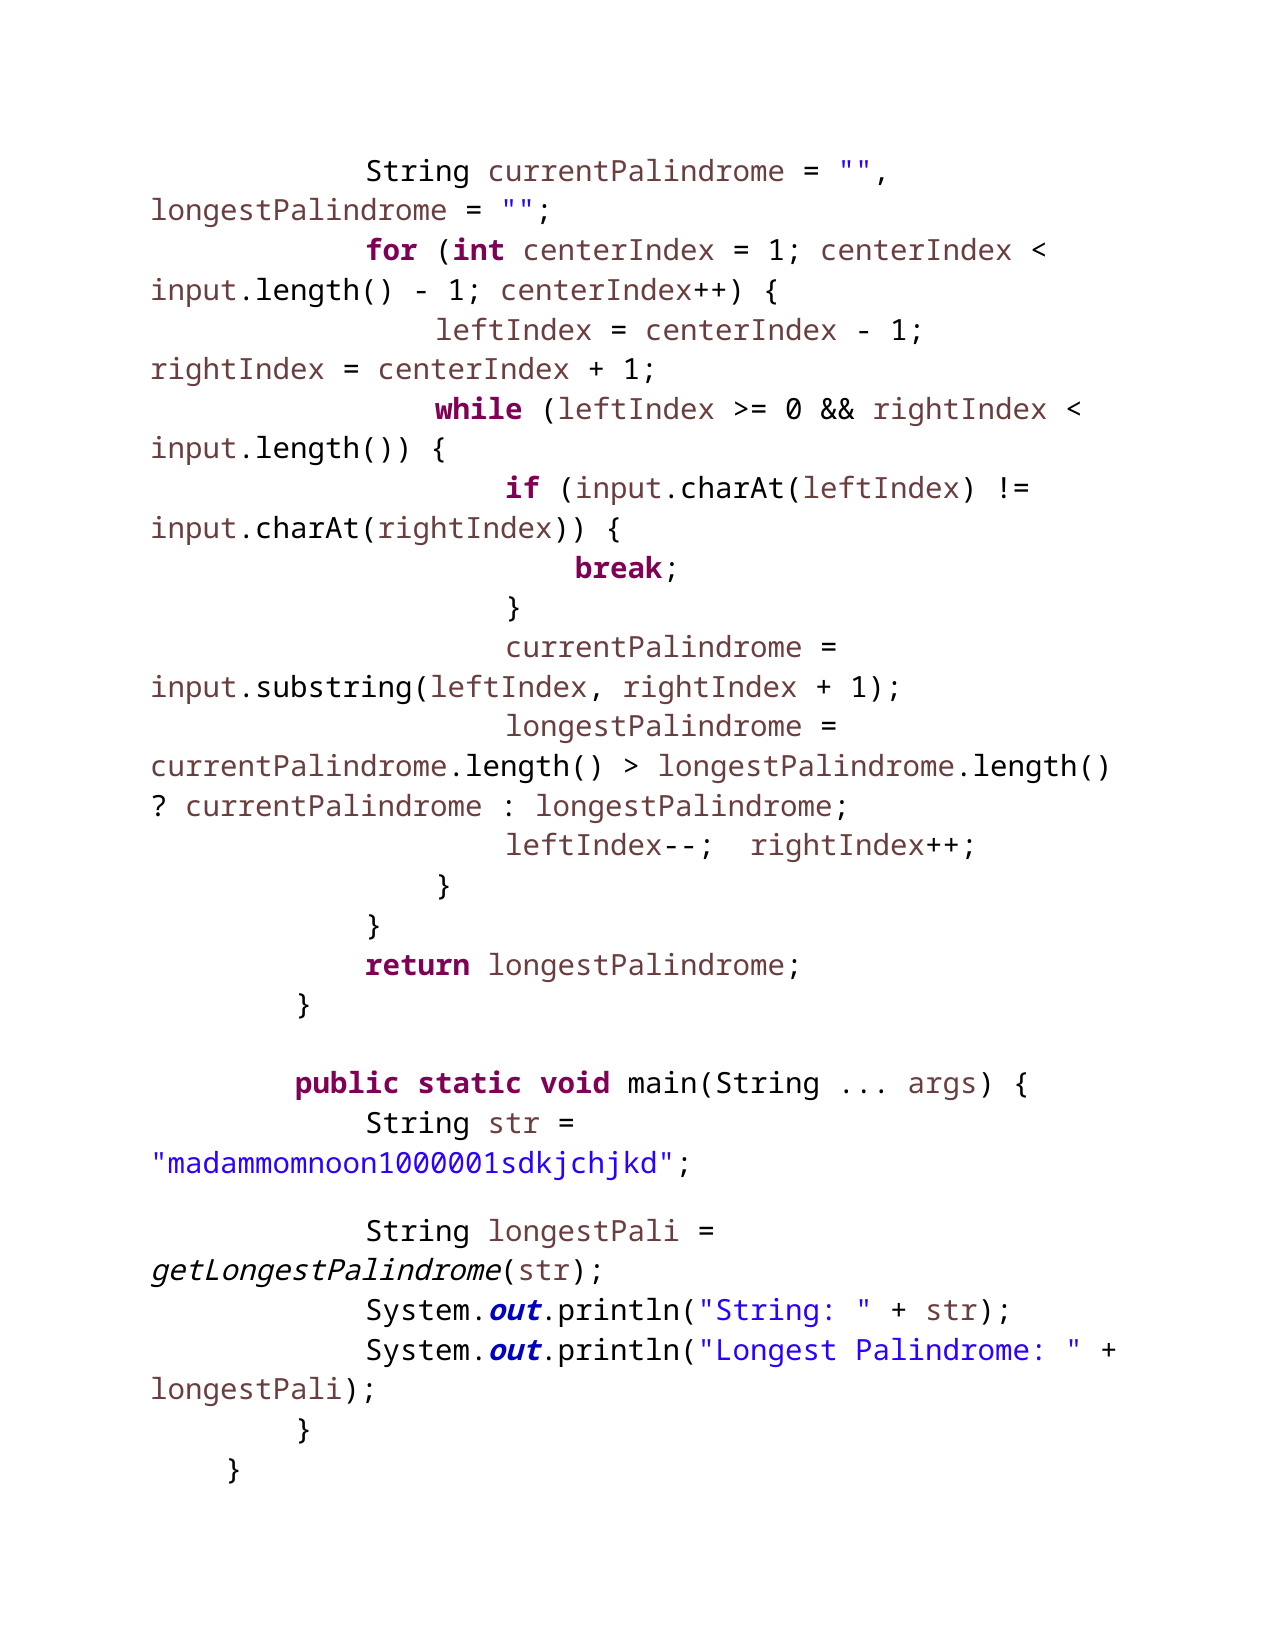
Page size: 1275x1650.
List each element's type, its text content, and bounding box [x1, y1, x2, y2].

text while (leftIndex >= 0 && rightIndex < input.length()) { [150, 388, 1125, 467]
text String currentPalindrome = "", longestPalindrome = ""; [150, 150, 1125, 229]
text for (int centerIndex = 1; centerIndex < input.length() - 1; centerIndex++) { [150, 229, 1125, 309]
text String str = "madammomnoon1000001sdkjchjkd"; [150, 1102, 1125, 1182]
text leftIndex = centerIndex - 1; rightIndex = centerIndex + 1; [150, 309, 1125, 388]
text String longestPali = getLongestPalindrome(str); [150, 1210, 1125, 1289]
text System.out.println("String: " + str); [150, 1289, 1125, 1329]
text System.out.println("Longest Palindrome: " + longestPali); [150, 1329, 1125, 1408]
text } [150, 1408, 1125, 1448]
text leftIndex--; rightIndex++; [150, 825, 1125, 864]
text } [150, 864, 1125, 904]
text longestPalindrome = currentPalindrome.length() > longestPalindrome.length() ? currentPalindrome : longestPalindrome; [150, 706, 1125, 825]
text } [150, 904, 1125, 944]
text } [150, 983, 1125, 1023]
text } [150, 1448, 1125, 1488]
text return longestPalindrome; [150, 944, 1125, 983]
text } [150, 587, 1125, 626]
text currentPalindrome = input.substring(leftIndex, rightIndex + 1); [150, 626, 1125, 706]
text public static void main(String ... args) { [150, 1063, 1125, 1102]
text break; [150, 547, 1125, 587]
text if (input.charAt(leftIndex) != input.charAt(rightIndex)) { [150, 467, 1125, 547]
